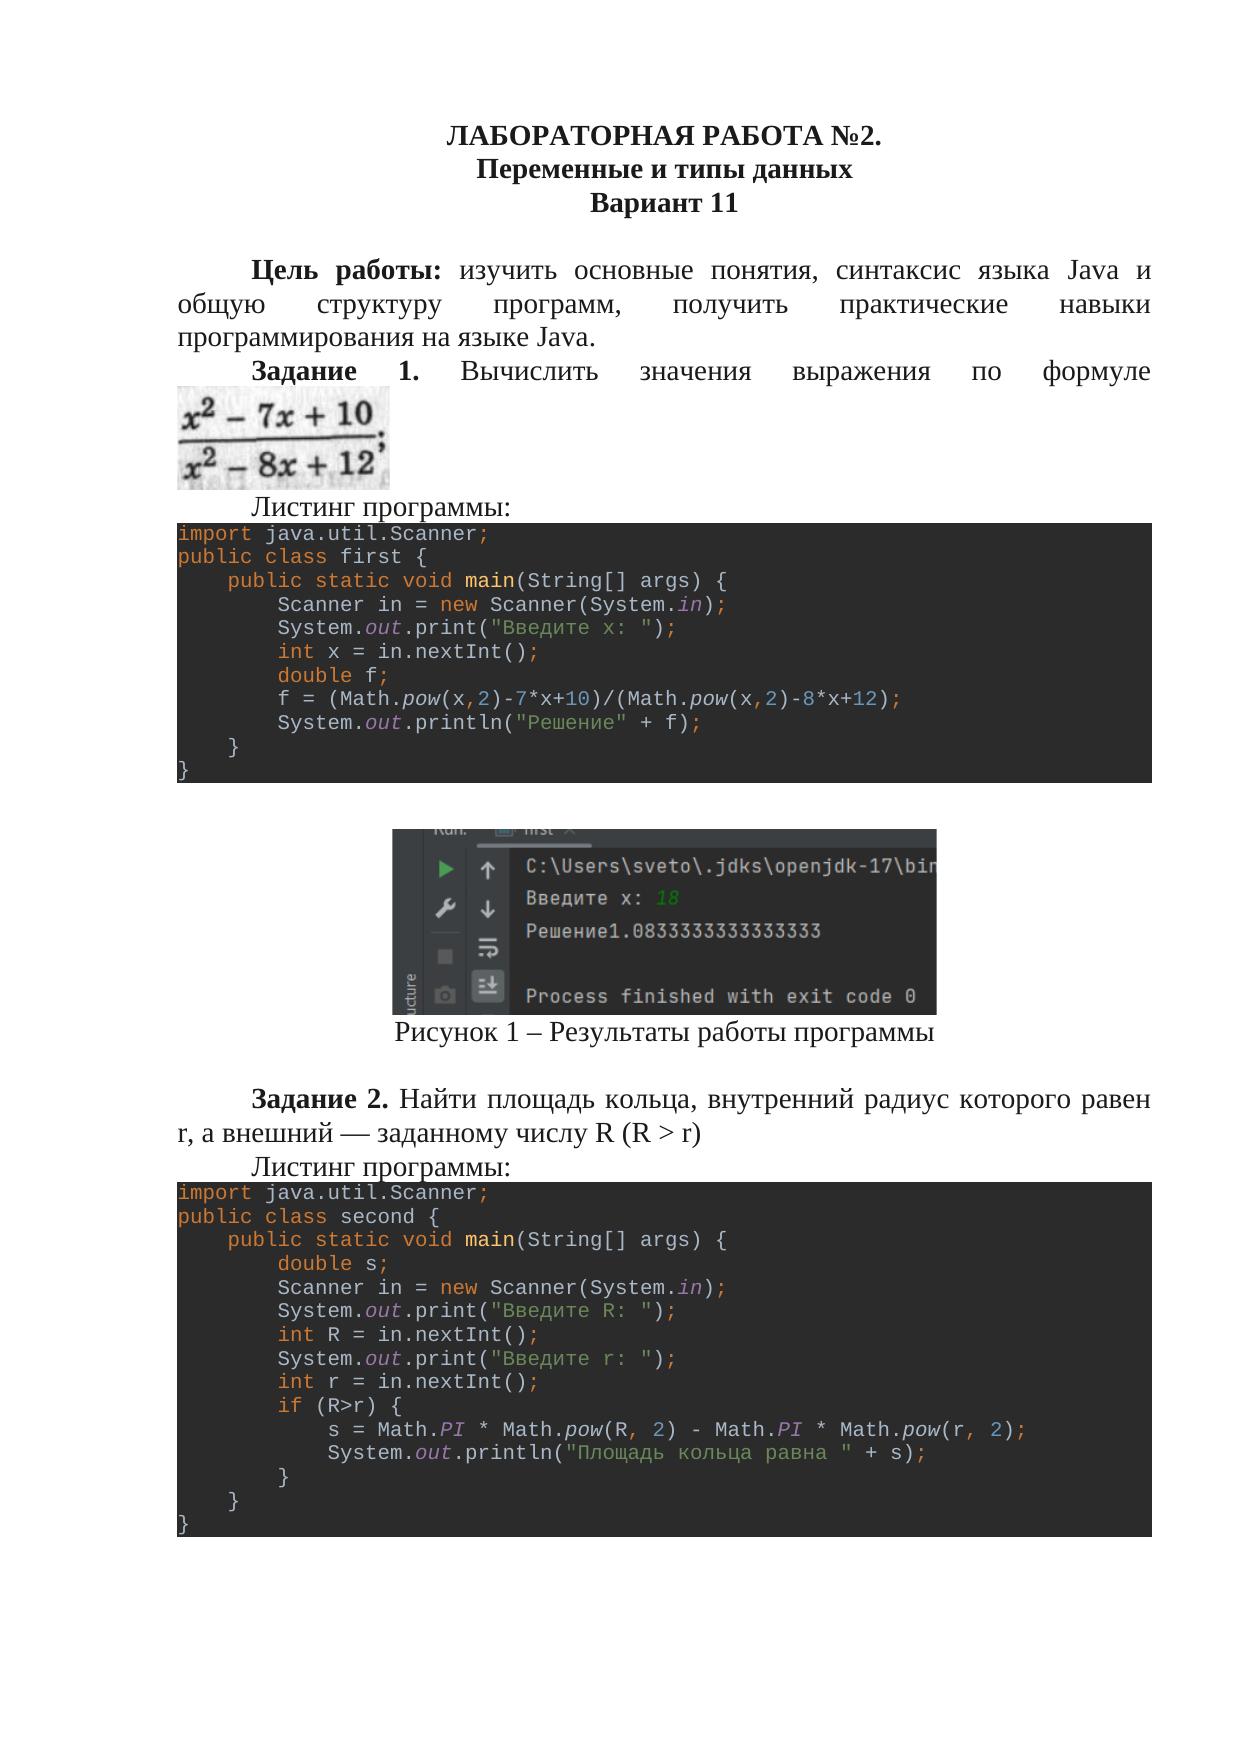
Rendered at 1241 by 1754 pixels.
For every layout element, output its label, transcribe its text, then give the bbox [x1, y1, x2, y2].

picture [177, 386, 390, 490]
text Задание 1. Вычислить значения выражения по формуле [177, 353, 1152, 489]
text Цель работы: изучить основные понятия, синтаксис языка Java и общую структуру программ, получить практические навыки программирования на языке Java. [177, 252, 1152, 353]
text ЛАБОРАТОРНАЯ РАБОТА №2. [177, 118, 1152, 152]
text Листинг программы: [177, 489, 1152, 523]
text import java.util.Scanner; public class first { public static void main(String[] args) { Scanner in = new Scanner(System.in); System.out.print("Введите x: "); int x = in.nextInt(); double f; f = (Math.pow(x,2)-7*x+10)/(Math.pow(x,2)-8*x+12); System.out.println("Решение" + f); } } [177, 523, 1152, 783]
text Вариант 11 [177, 185, 1152, 219]
text import java.util.Scanner; public class second { public static void main(String[] args) { double s; Scanner in = new Scanner(System.in); System.out.print("Введите R: "); int R = in.nextInt(); System.out.print("Введите r: "); int r = in.nextInt(); if (R>r) { s = Math.PI * Math.pow(R, 2) - Math.PI * Math.pow(r, 2); System.out.println("Площадь кольца равна " + s); } } } [177, 1182, 1152, 1537]
text Задание 2. Найти площадь кольца, внутренний радиус которого равен r, а внешний — заданному числу R (R > r) [177, 1082, 1152, 1149]
picture [392, 829, 937, 1015]
text Рисунок 1 – Результаты работы программы [177, 1014, 1152, 1048]
text Переменные и типы данных [177, 152, 1152, 185]
text Листинг программы: [177, 1149, 1152, 1182]
